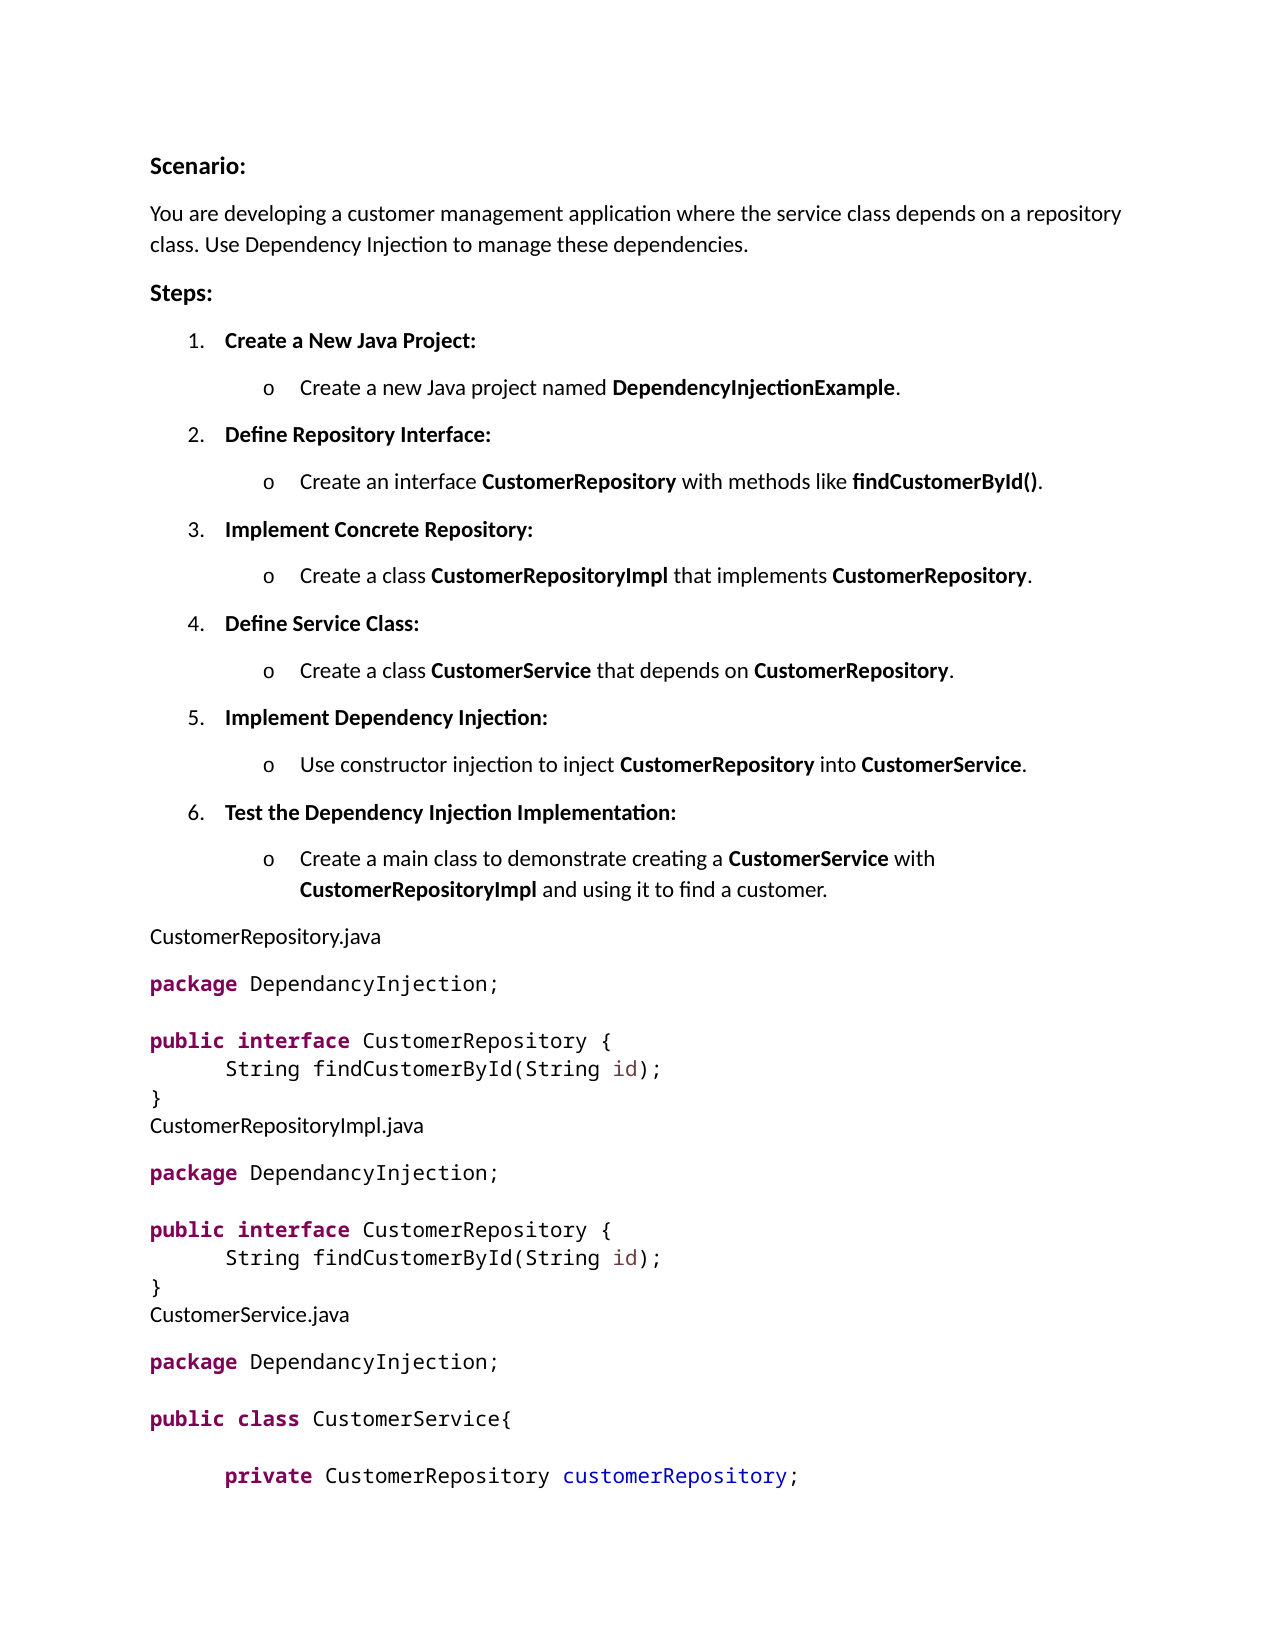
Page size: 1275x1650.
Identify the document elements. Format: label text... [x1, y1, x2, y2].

list Create a main class to demonstrate creating a CustomerService with CustomerRepositoryImpl and using it to find a customer. [262, 844, 1125, 903]
text Steps: [150, 277, 1125, 307]
list Implement Concrete Repository: [187, 515, 1125, 543]
text public interface CustomerRepository { [150, 1215, 1125, 1243]
list Implement Dependency Injection: [187, 703, 1125, 731]
list Create a class CustomerRepositoryImpl that implements CustomerRepository. [262, 562, 1125, 590]
text CustomerRepositoryImpl.java [150, 1111, 1125, 1139]
text package DependancyInjection; [150, 1347, 1125, 1376]
text package DependancyInjection; [150, 1158, 1125, 1186]
list Define Service Class: [187, 609, 1125, 637]
list Define Repository Interface: [187, 421, 1125, 448]
text CustomerRepository.java [150, 922, 1125, 950]
list Create a class CustomerService that depends on CustomerRepository. [262, 656, 1125, 684]
text String findCustomerById(String id); [150, 1243, 1125, 1272]
list Create a New Java Project: [187, 326, 1125, 354]
text You are developing a customer management application where the service class depends on a repository class. Use Dependency Injection to manage these dependencies. [150, 199, 1125, 258]
text public interface CustomerRepository { [150, 1026, 1125, 1054]
text Scenario: [150, 150, 1125, 181]
list Test the Dependency Injection Implementation: [187, 798, 1125, 826]
text } [150, 1272, 1125, 1300]
list Create an interface CustomerRepository with methods like findCustomerById(). [262, 467, 1125, 496]
text String findCustomerById(String id); [150, 1054, 1125, 1083]
text CustomerService.java [150, 1300, 1125, 1328]
text private CustomerRepository customerRepository; [150, 1461, 1125, 1489]
text } [150, 1083, 1125, 1111]
text package DependancyInjection; [150, 969, 1125, 997]
text public class CustomerService{ [150, 1404, 1125, 1432]
list Use constructor injection to inject CustomerRepository into CustomerService. [262, 750, 1125, 779]
list Create a new Java project named DependencyInjectionExample. [262, 373, 1125, 402]
